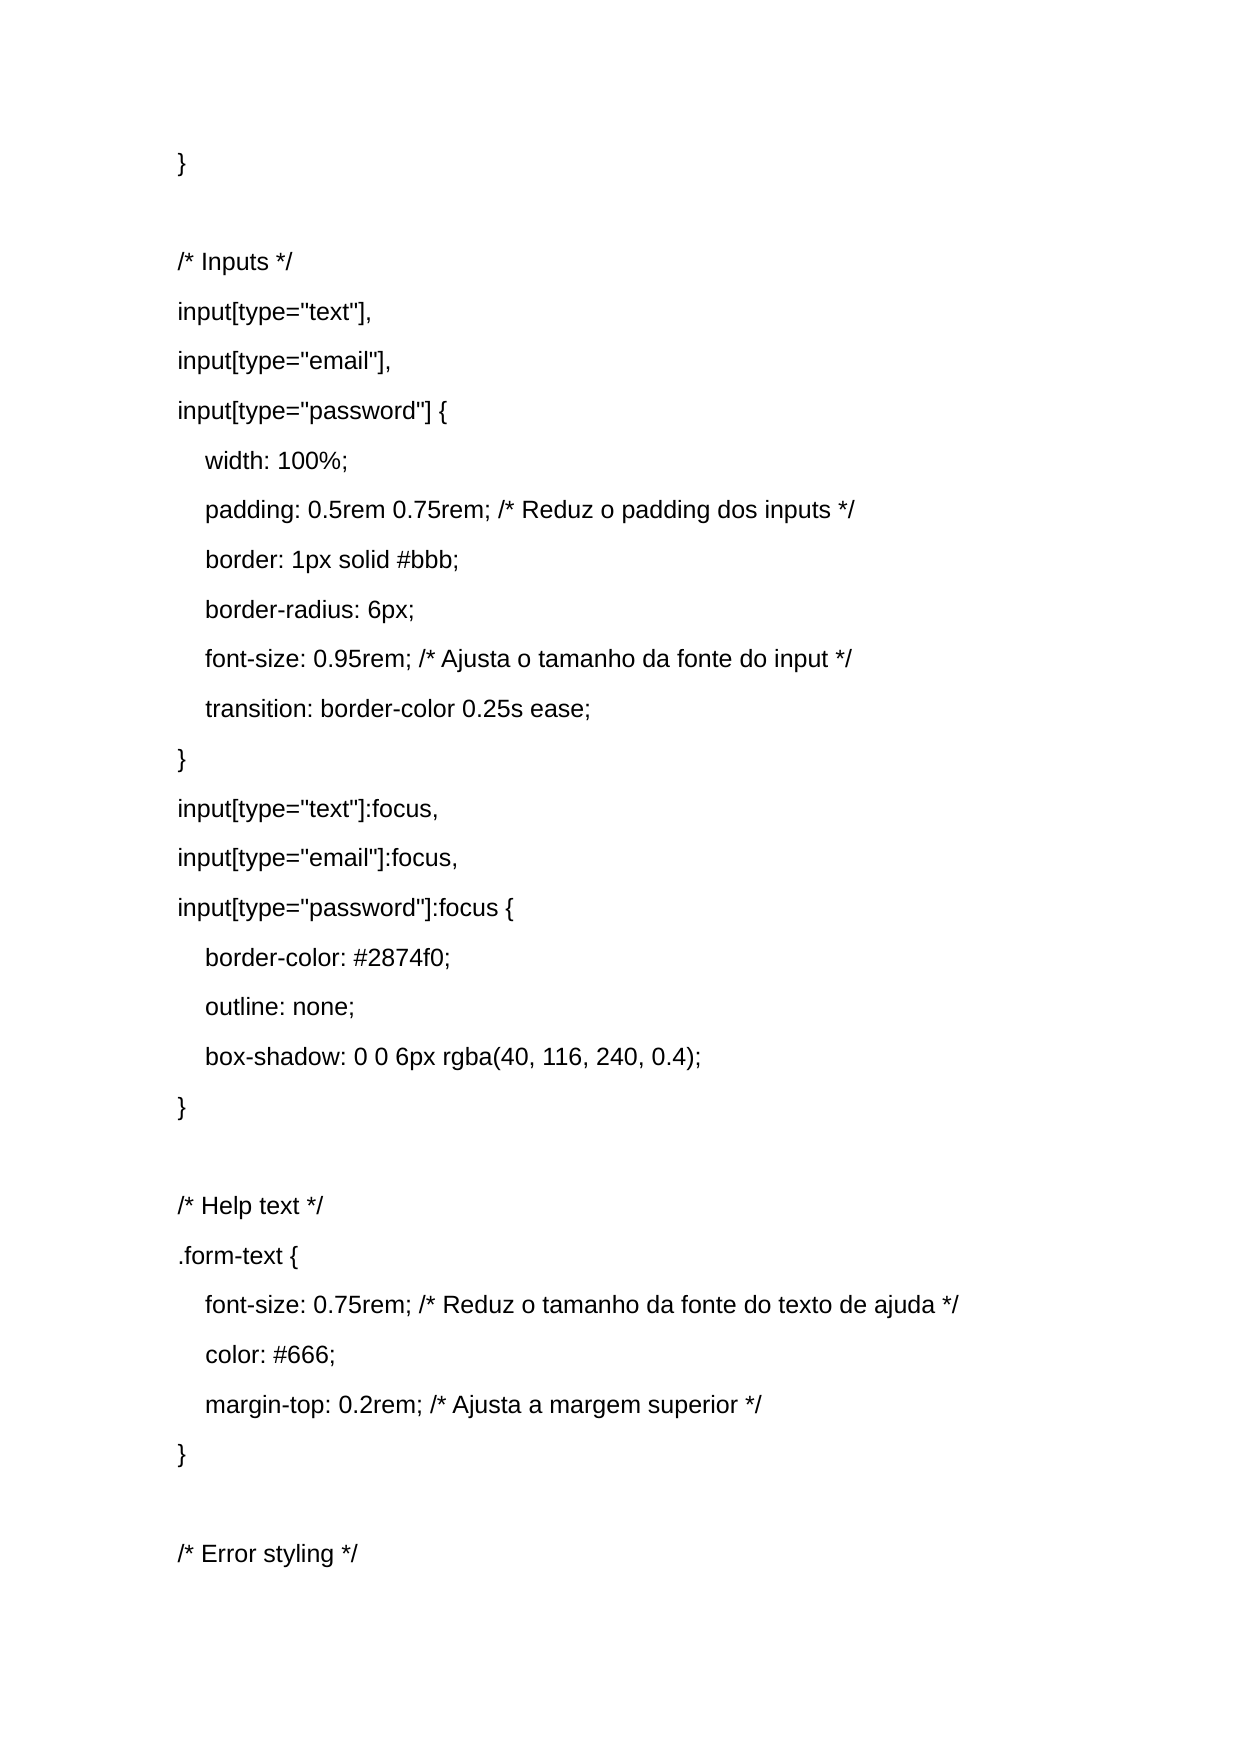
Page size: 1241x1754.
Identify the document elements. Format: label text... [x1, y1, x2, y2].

text transition: border-color 0.25s ease; [177, 694, 1063, 723]
text input[type="email"], [177, 346, 1063, 375]
text input[type="password"]:focus { [177, 893, 1063, 922]
text } [177, 1092, 1063, 1120]
text width: 100%; [177, 446, 1063, 474]
text input[type="text"]:focus, [177, 793, 1063, 822]
text outline: none; [177, 992, 1063, 1021]
text } [177, 744, 1063, 773]
text /* Error styling */ [177, 1539, 1063, 1568]
text box-shadow: 0 0 6px rgba(40, 116, 240, 0.4); [177, 1042, 1063, 1071]
text border: 1px solid #bbb; [177, 545, 1063, 574]
text padding: 0.5rem 0.75rem; /* Reduz o padding dos inputs */ [177, 495, 1063, 524]
text } [177, 148, 1063, 176]
text font-size: 0.75rem; /* Reduz o tamanho da fonte do texto de ajuda */ [177, 1290, 1063, 1319]
text input[type="text"], [177, 297, 1063, 325]
text } [177, 1439, 1063, 1468]
text input[type="password"] { [177, 396, 1063, 425]
text input[type="email"]:focus, [177, 843, 1063, 872]
text border-radius: 6px; [177, 595, 1063, 623]
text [177, 1390, 1063, 1418]
text /* Inputs */ [177, 247, 1063, 276]
text /* Help text */ [177, 1191, 1063, 1220]
text .form-text { [177, 1241, 1063, 1269]
text font-size: 0.95rem; /* Ajusta o tamanho da fonte do input */ [177, 644, 1063, 673]
text border-color: #2874f0; [177, 943, 1063, 971]
text color: #666; [177, 1340, 1063, 1369]
